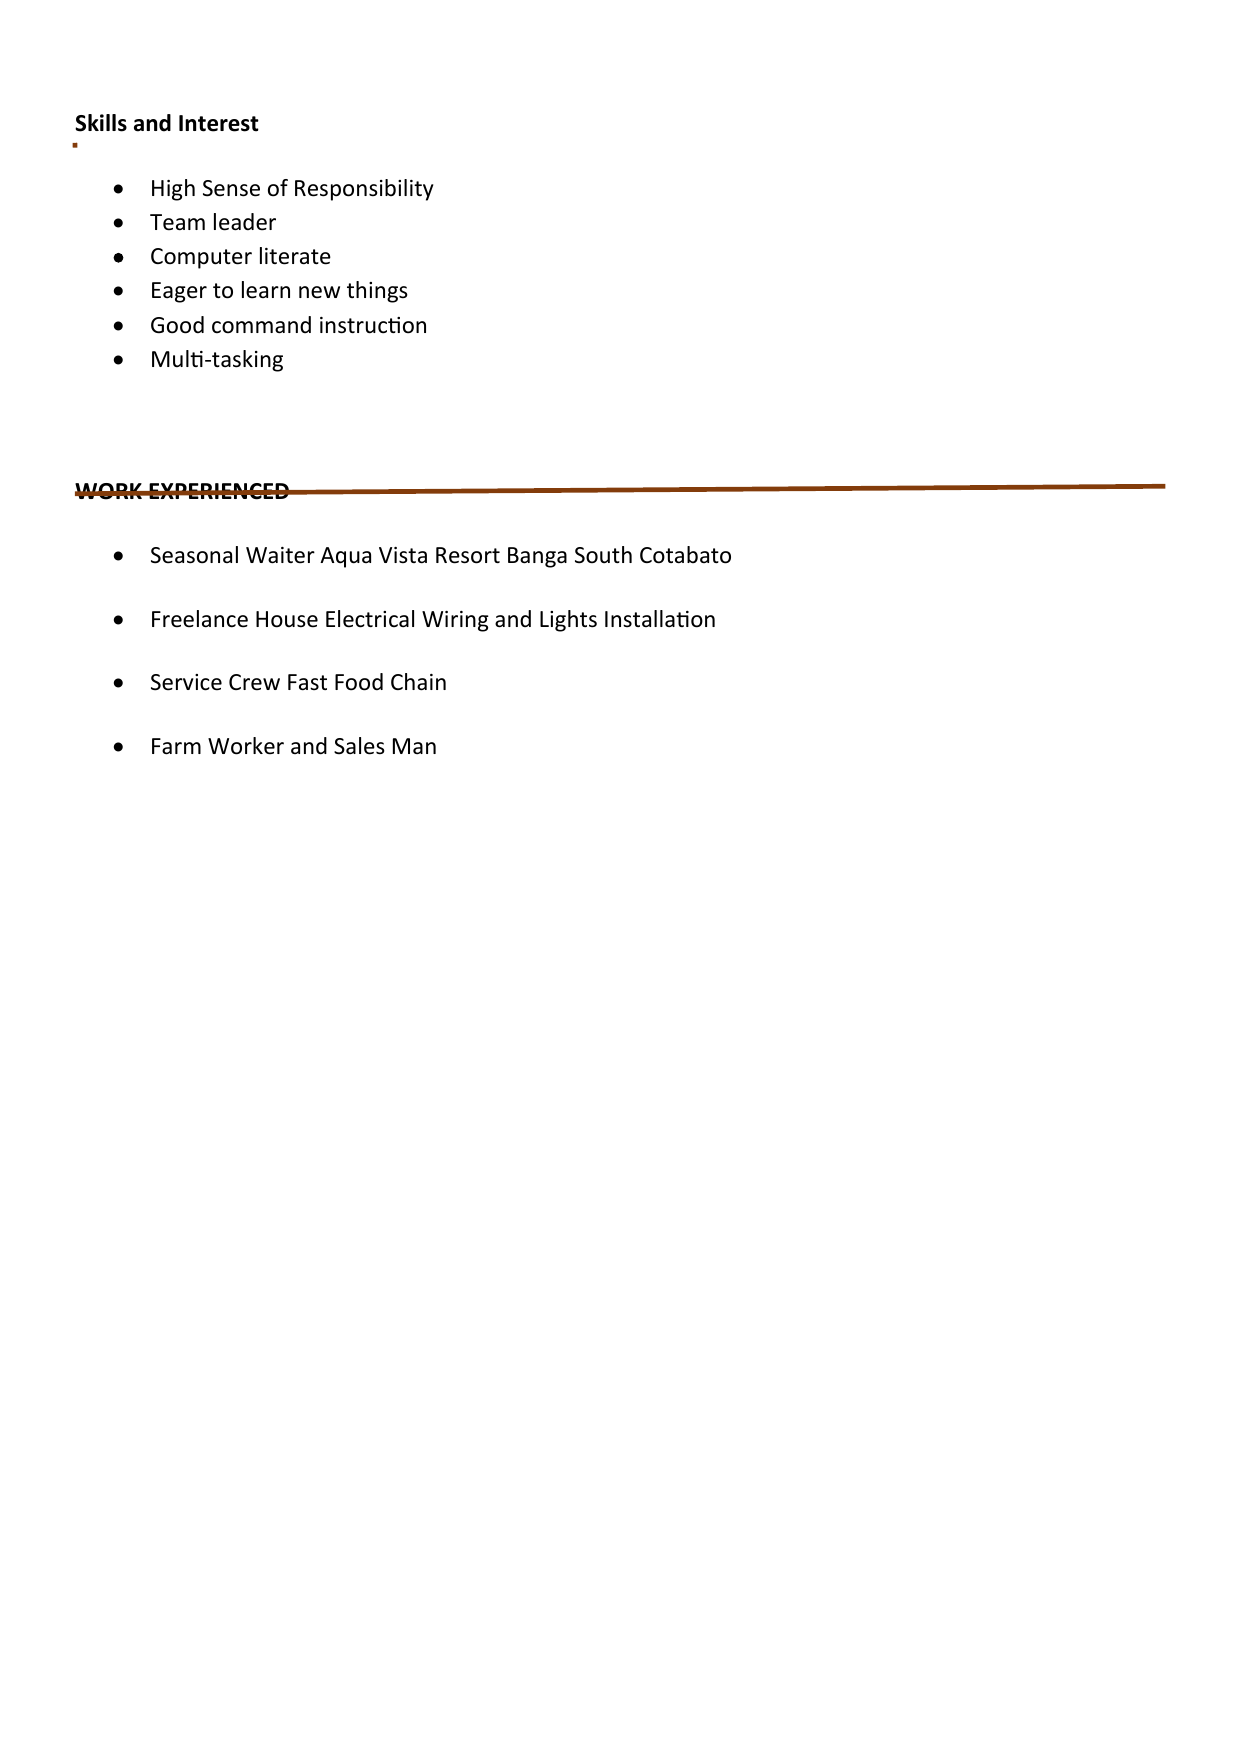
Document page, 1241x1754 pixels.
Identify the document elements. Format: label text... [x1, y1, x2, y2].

text WORK EXPERIENCED [75, 475, 1165, 491]
list Freelance House Electrical Wiring and Lights Installation [112, 602, 1165, 634]
list Good command instruction [112, 308, 1165, 340]
list Seasonal Waiter Aqua Vista Resort Banga South Cotabato [112, 538, 1165, 570]
list Eager to learn new things [112, 274, 1165, 306]
text WORK EXPERIENCED [75, 489, 1165, 506]
list Multi-tasking [112, 342, 1165, 374]
list Computer literate [112, 239, 1165, 271]
text Skills and Interest [75, 108, 1165, 138]
list Service Crew Fast Food Chain [112, 666, 1165, 697]
list Team leader [112, 205, 1165, 237]
list High Sense of Responsibility [112, 171, 1165, 203]
list Farm Worker and Sales Man [112, 729, 1165, 761]
